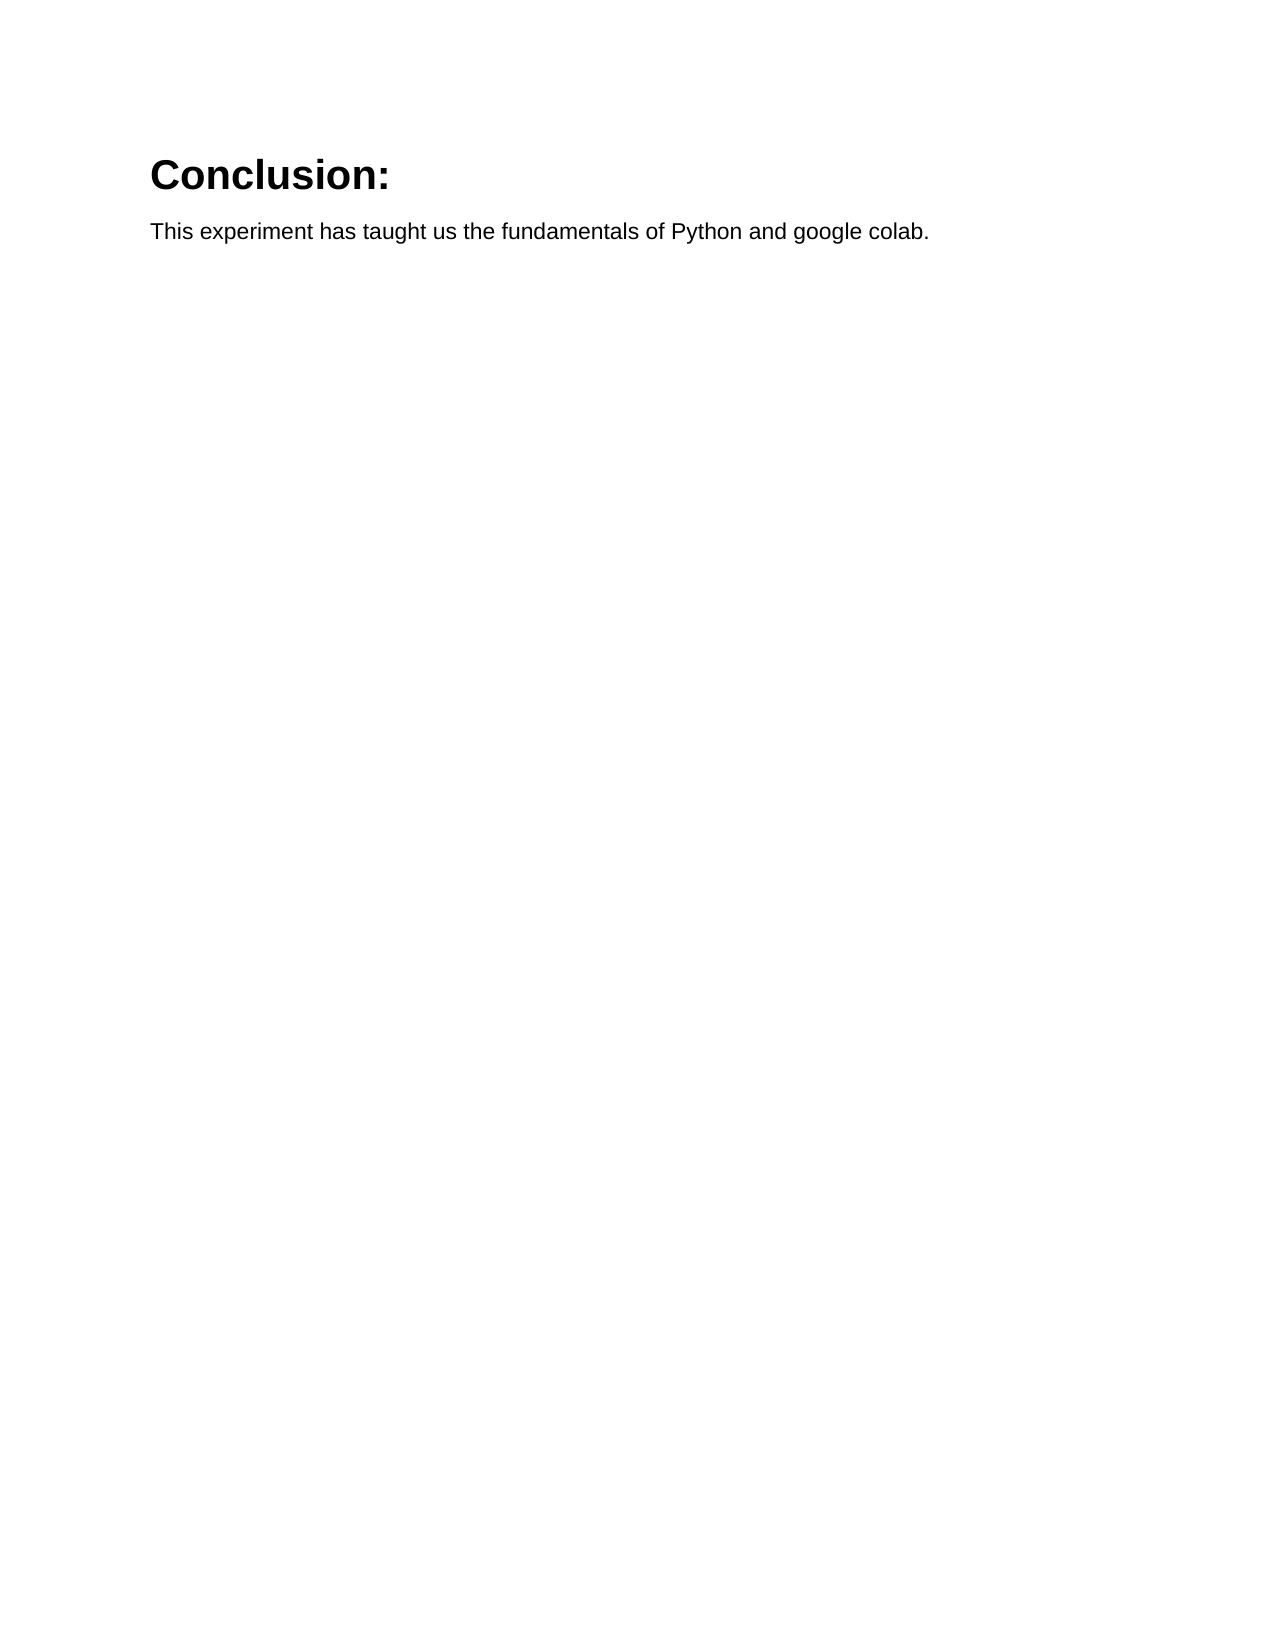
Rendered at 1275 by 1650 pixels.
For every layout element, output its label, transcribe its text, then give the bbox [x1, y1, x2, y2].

text This experiment has taught us the fundamentals of Python and google colab. [150, 218, 1125, 245]
text Conclusion: [150, 150, 1125, 198]
